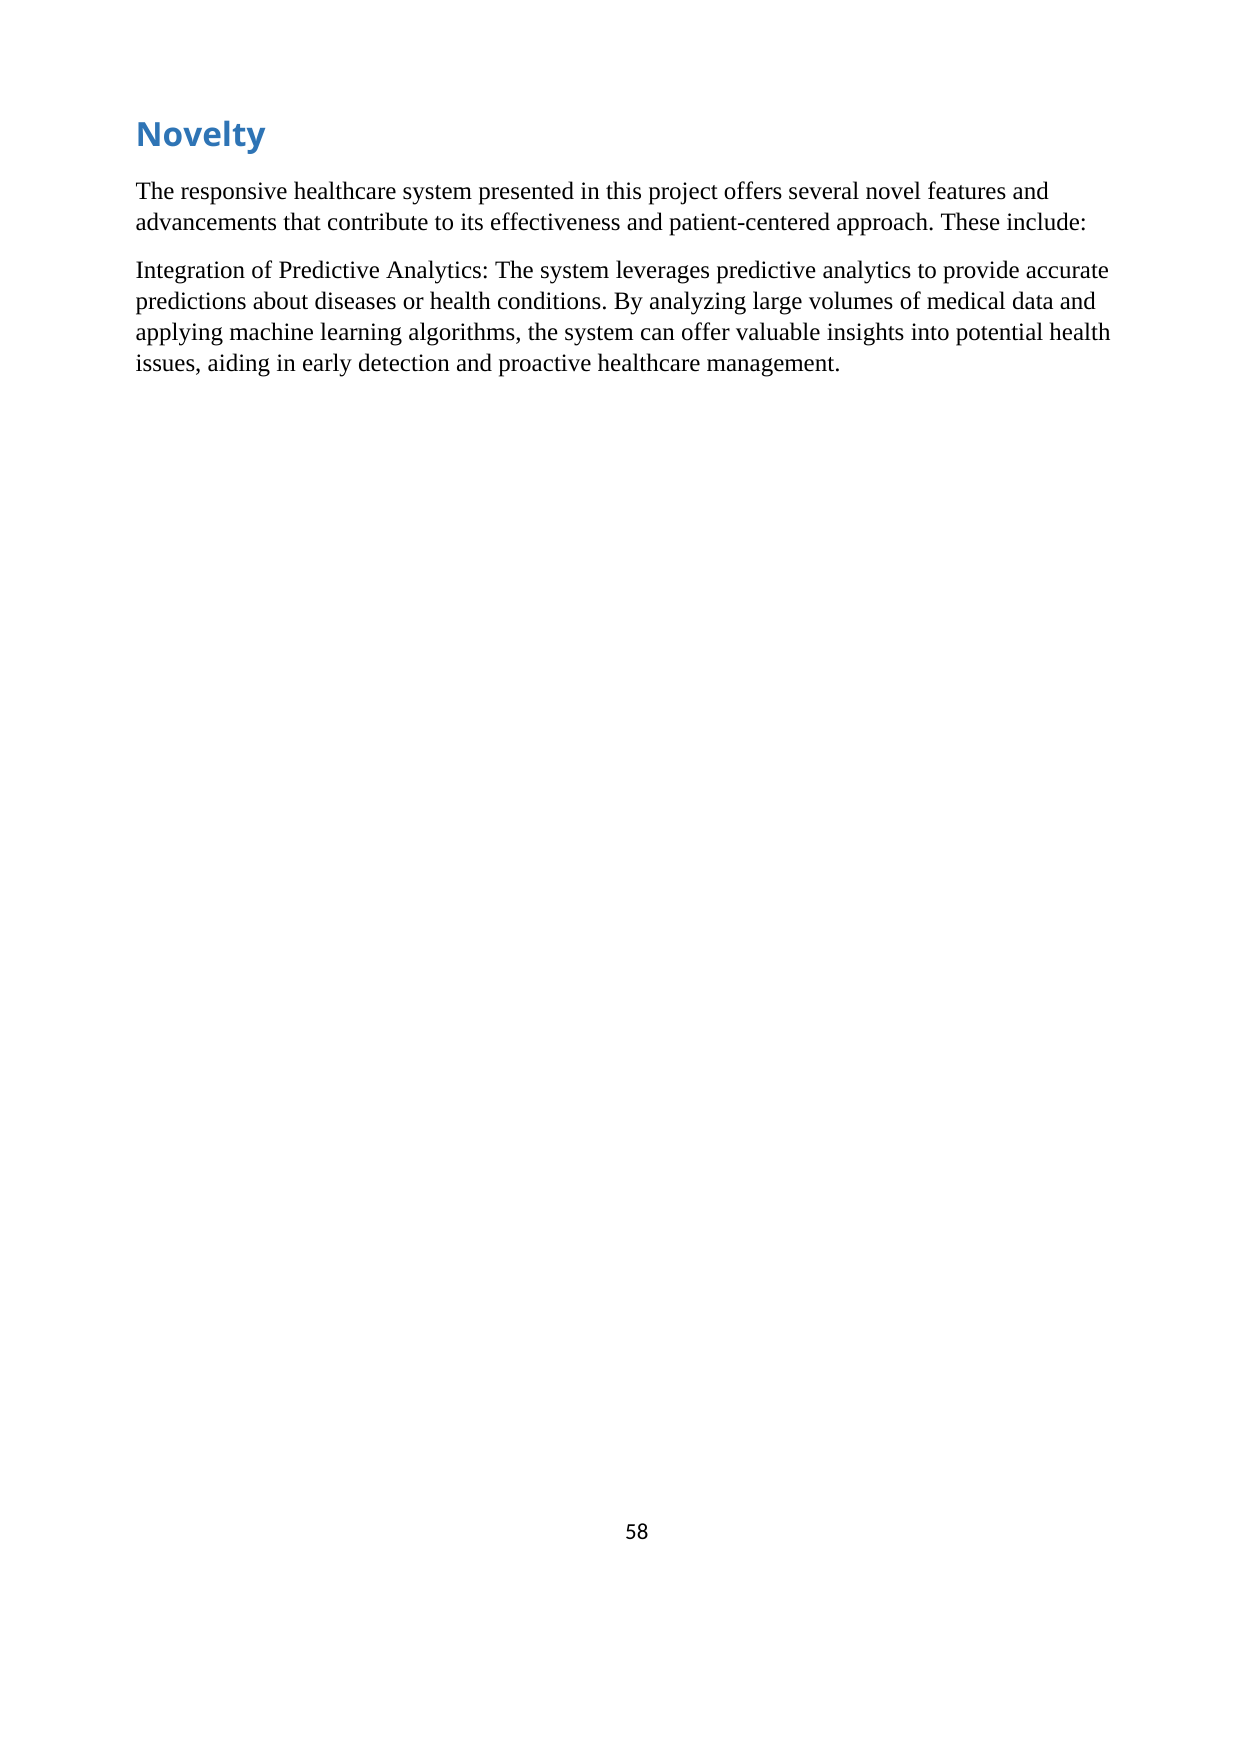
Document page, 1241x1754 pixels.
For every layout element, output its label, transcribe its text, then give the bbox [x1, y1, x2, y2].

text The responsive healthcare system presented in this project offers several novel features and advancements that contribute to its effectiveness and patient-centered approach. These include: [135, 176, 1111, 236]
text Novelty [135, 110, 1111, 156]
text Integration of Predictive Analytics: The system leverages predictive analytics to provide accurate predictions about diseases or health conditions. By analyzing large volumes of medical data and applying machine learning algorithms, the system can offer valuable insights into potential health issues, aiding in early detection and proactive healthcare management. [135, 255, 1111, 377]
